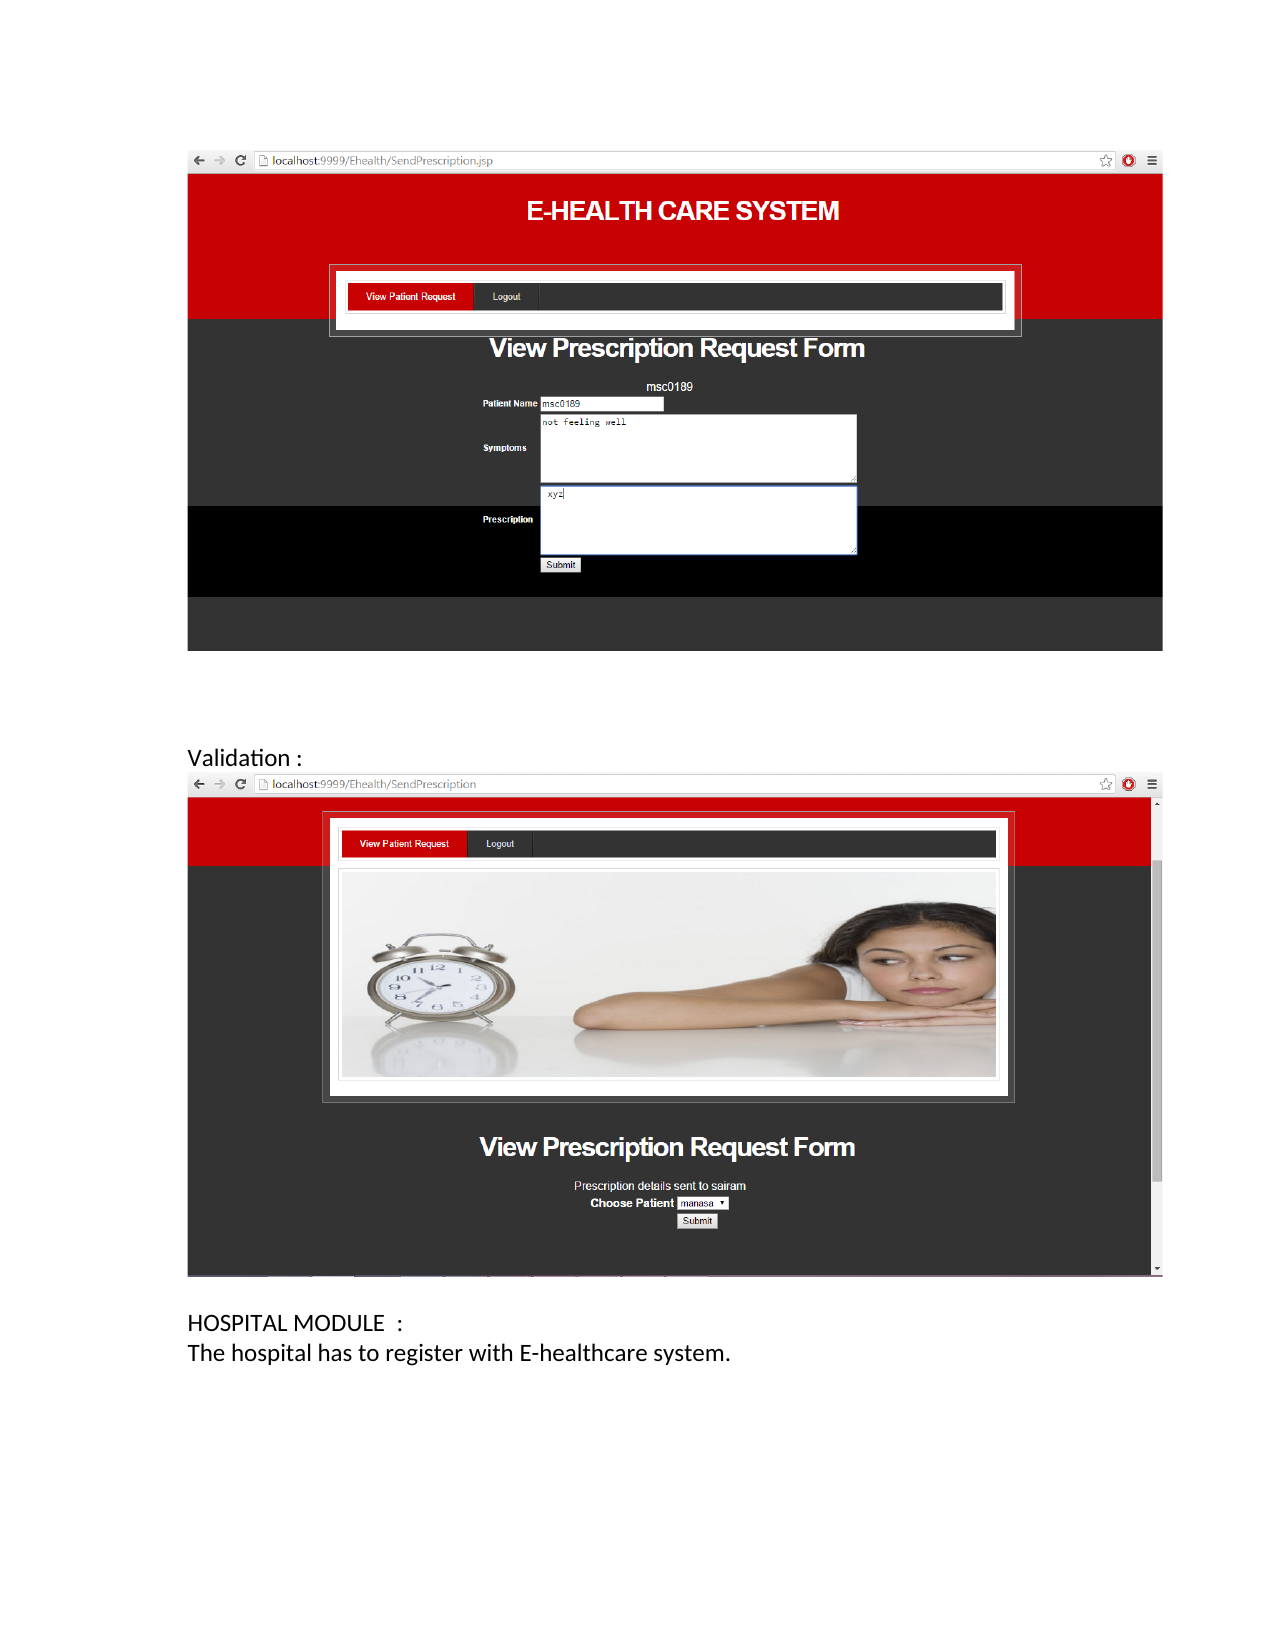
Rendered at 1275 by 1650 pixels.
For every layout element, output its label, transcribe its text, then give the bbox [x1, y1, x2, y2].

picture [187, 772, 1163, 1277]
text Validation : [187, 742, 1087, 772]
text HOSPITAL MODULE : [187, 1307, 1087, 1337]
text The hospital has to register with E-healthcare system. [187, 1337, 1087, 1368]
picture [187, 150, 1163, 651]
